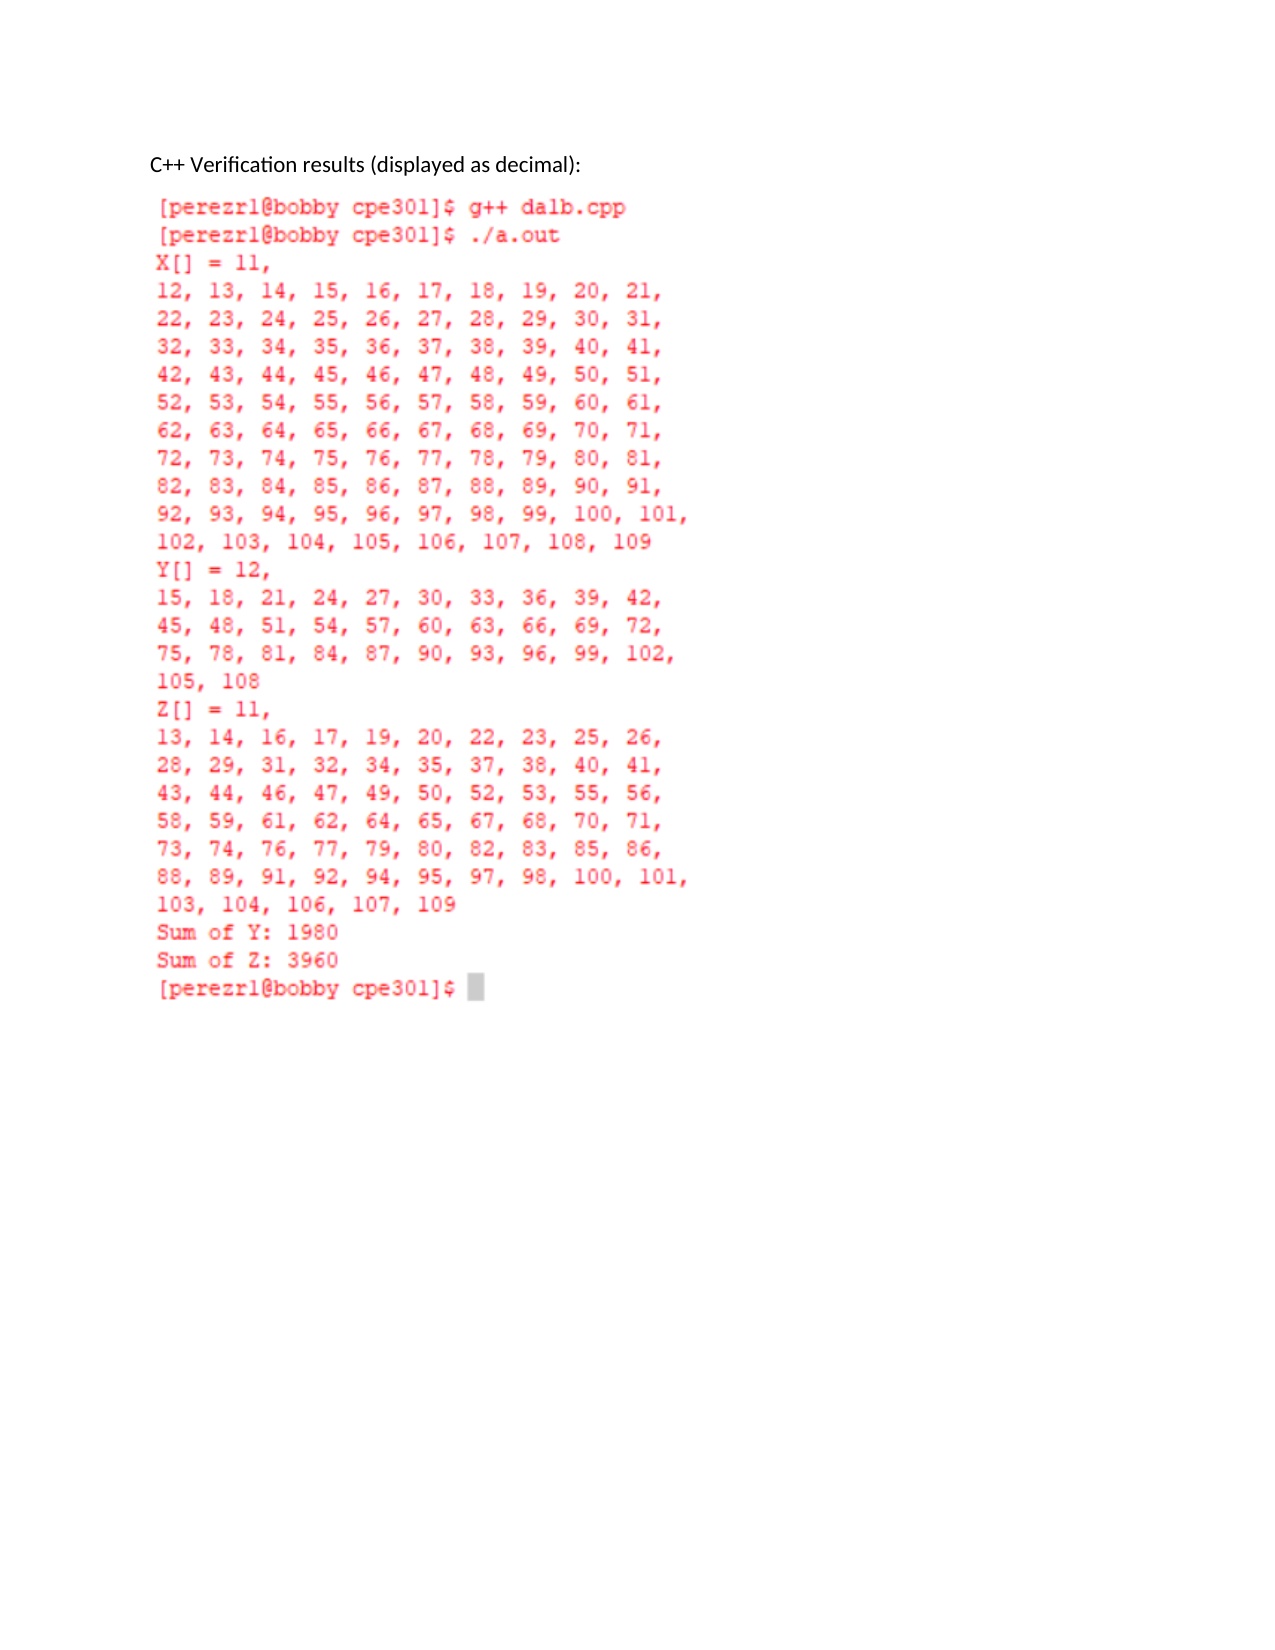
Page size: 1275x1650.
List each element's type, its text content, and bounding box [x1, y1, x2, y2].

text C++ Verification results (displayed as decimal): [150, 150, 1125, 178]
picture [150, 196, 700, 1010]
